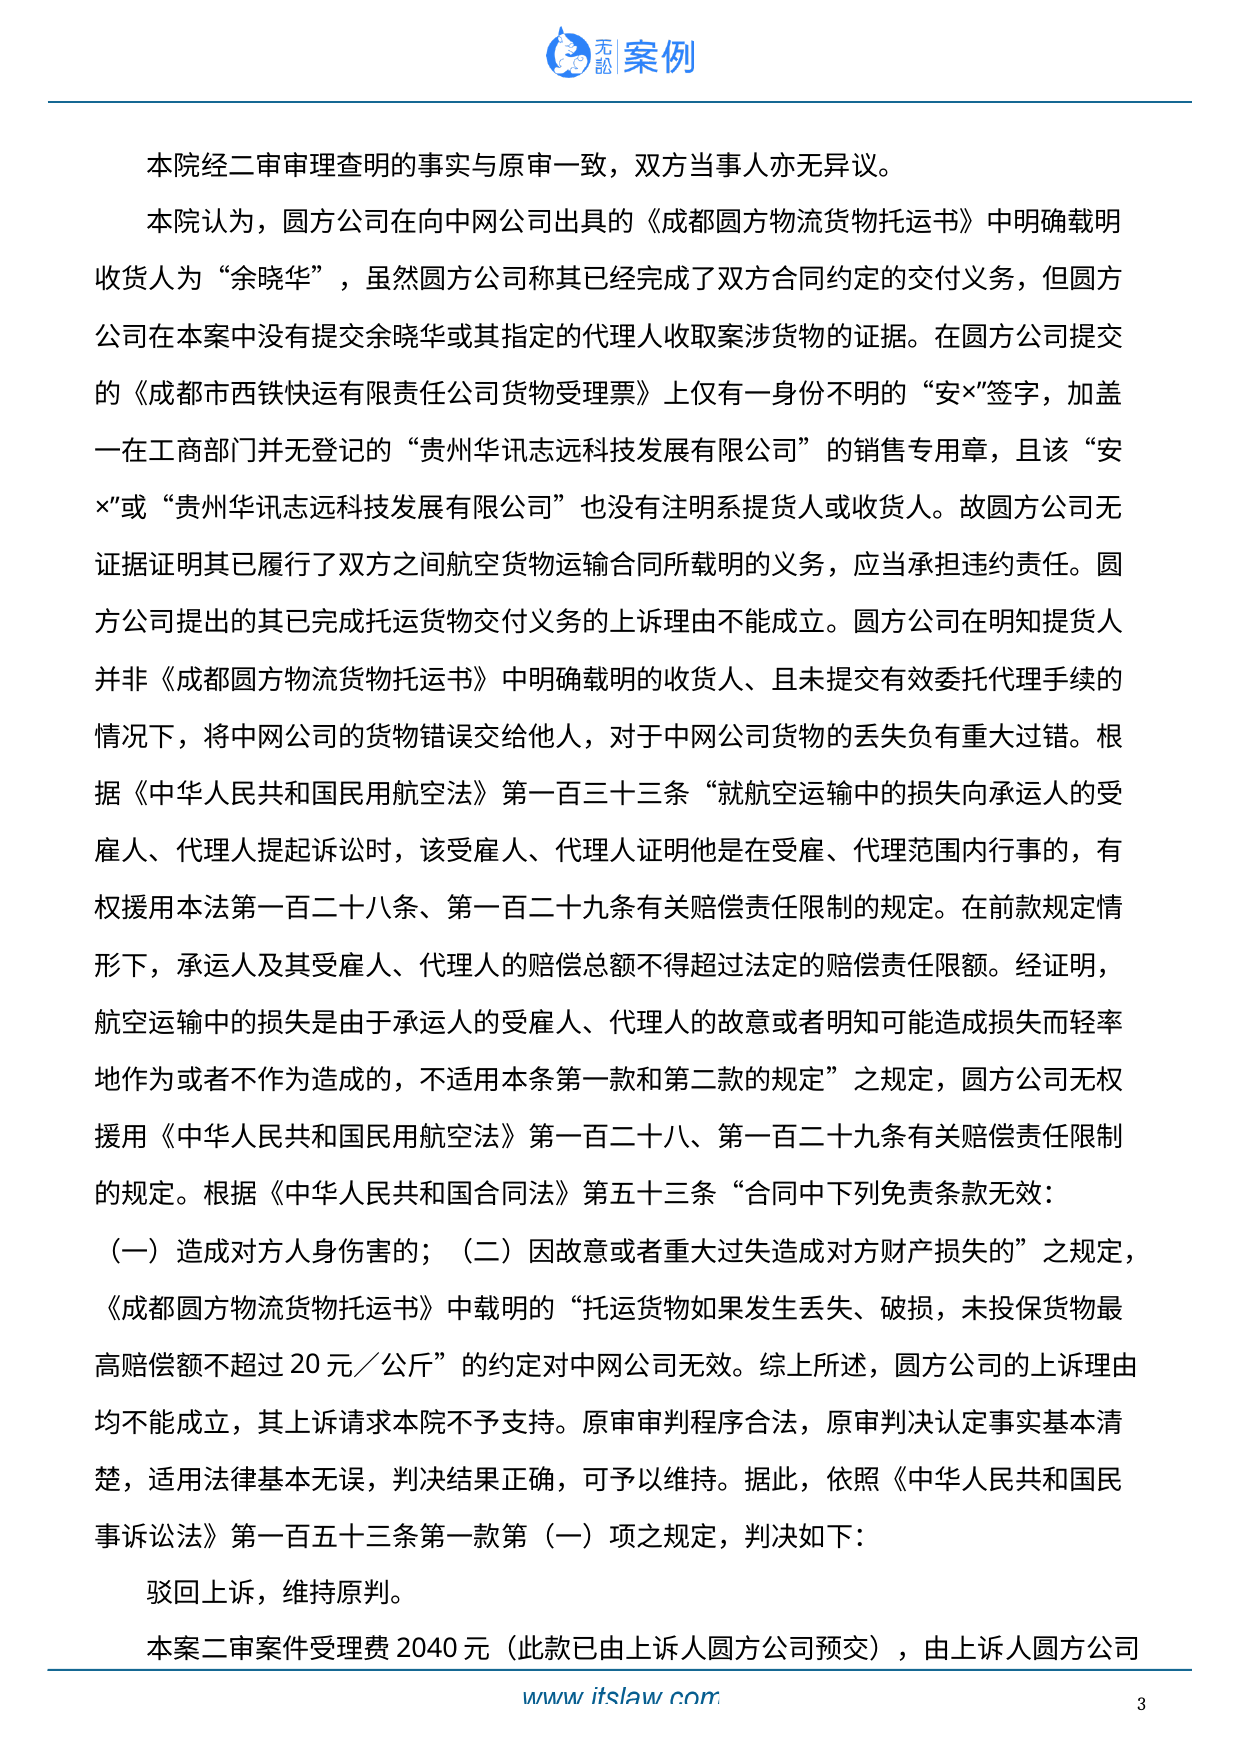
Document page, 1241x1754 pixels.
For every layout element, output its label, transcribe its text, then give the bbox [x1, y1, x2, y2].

text 本院认为，圆方公司在向中网公司出具的《成都圆方物流货物托运书》中明确载明收货人为“余晓华”，虽然圆方公司称其已经完成了双方合同约定的交付义务，但圆方公司在本案中没有提交余晓华或其指定的代理人收取案涉货物的证据。在圆方公司提交的《成都市西铁快运有限责任公司货物受理票》上仅有一身份不明的“安×”签字，加盖一在工商部门并无登记的“贵州华讯志远科技发展有限公司”的销售专用章，且该“安×”或“贵州华讯志远科技发展有限公司”也没有注明系提货人或收货人。故圆方公司无证据证明其已履行了双方之间航空货物运输合同所载明的义务，应当承担违约责任。圆方公司提出的其已完成托运货物交付义务的上诉理由不能成立。圆方公司在明知提货人并非《成都圆方物流货物托运书》中明确载明的收货人、且未提交有效委托代理手续的情况下，将中网公司的货物错误交给他人，对于中网公司货物的丢失负有重大过错。根据《中华人民共和国民用航空法》第一百三十三条“就航空运输中的损失向承运人的受雇人、代理人提起诉讼时，该受雇人、代理人证明他是在受雇、代理范围内行事的，有权援用本法第一百二十八条、第一百二十九条有关赔偿责任限制的规定。在前款规定情形下，承运人及其受雇人、代理人的赔偿总额不得超过法定的赔偿责任限额。经证明，航空运输中的损失是由于承运人的受雇人、代理人的故意或者明知可能造成损失而轻率地作为或者不作为造成的，不适用本条第一款和第二款的规定”之规定，圆方公司无权援用《中华人民共和国民用航空法》第一百二十八、第一百二十九条有关赔偿责任限制的规定。根据《中华人民共和国合同法》第五十三条“合同中下列免责条款无效：（一）造成对方人身伤害的；（二）因故意或者重大过失造成对方财产损失的”之规定，《成都圆方物流货物托运书》中载明的“托运货物如果发生丢失、破损，未投保货物最高赔偿额不超过20元／公斤”的约定对中网公司无效。综上所述，圆方公司的上诉理由均不能成立，其上诉请求本院不予支持。原审审判程序合法，原审判决认定事实基本清楚，适用法律基本无误，判决结果正确，可予以维持。据此，依照《中华人民共和国民事诉讼法》第一百五十三条第一款第（一）项之规定，判决如下： [94, 198, 1146, 1557]
picture [546, 26, 694, 78]
text 驳回上诉，维持原判。 [94, 1569, 1146, 1613]
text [94, 1625, 1146, 1669]
text 本院经二审审理查明的事实与原审一致，双方当事人亦无异议。 [94, 85, 1146, 186]
picture [523, 1687, 720, 1704]
